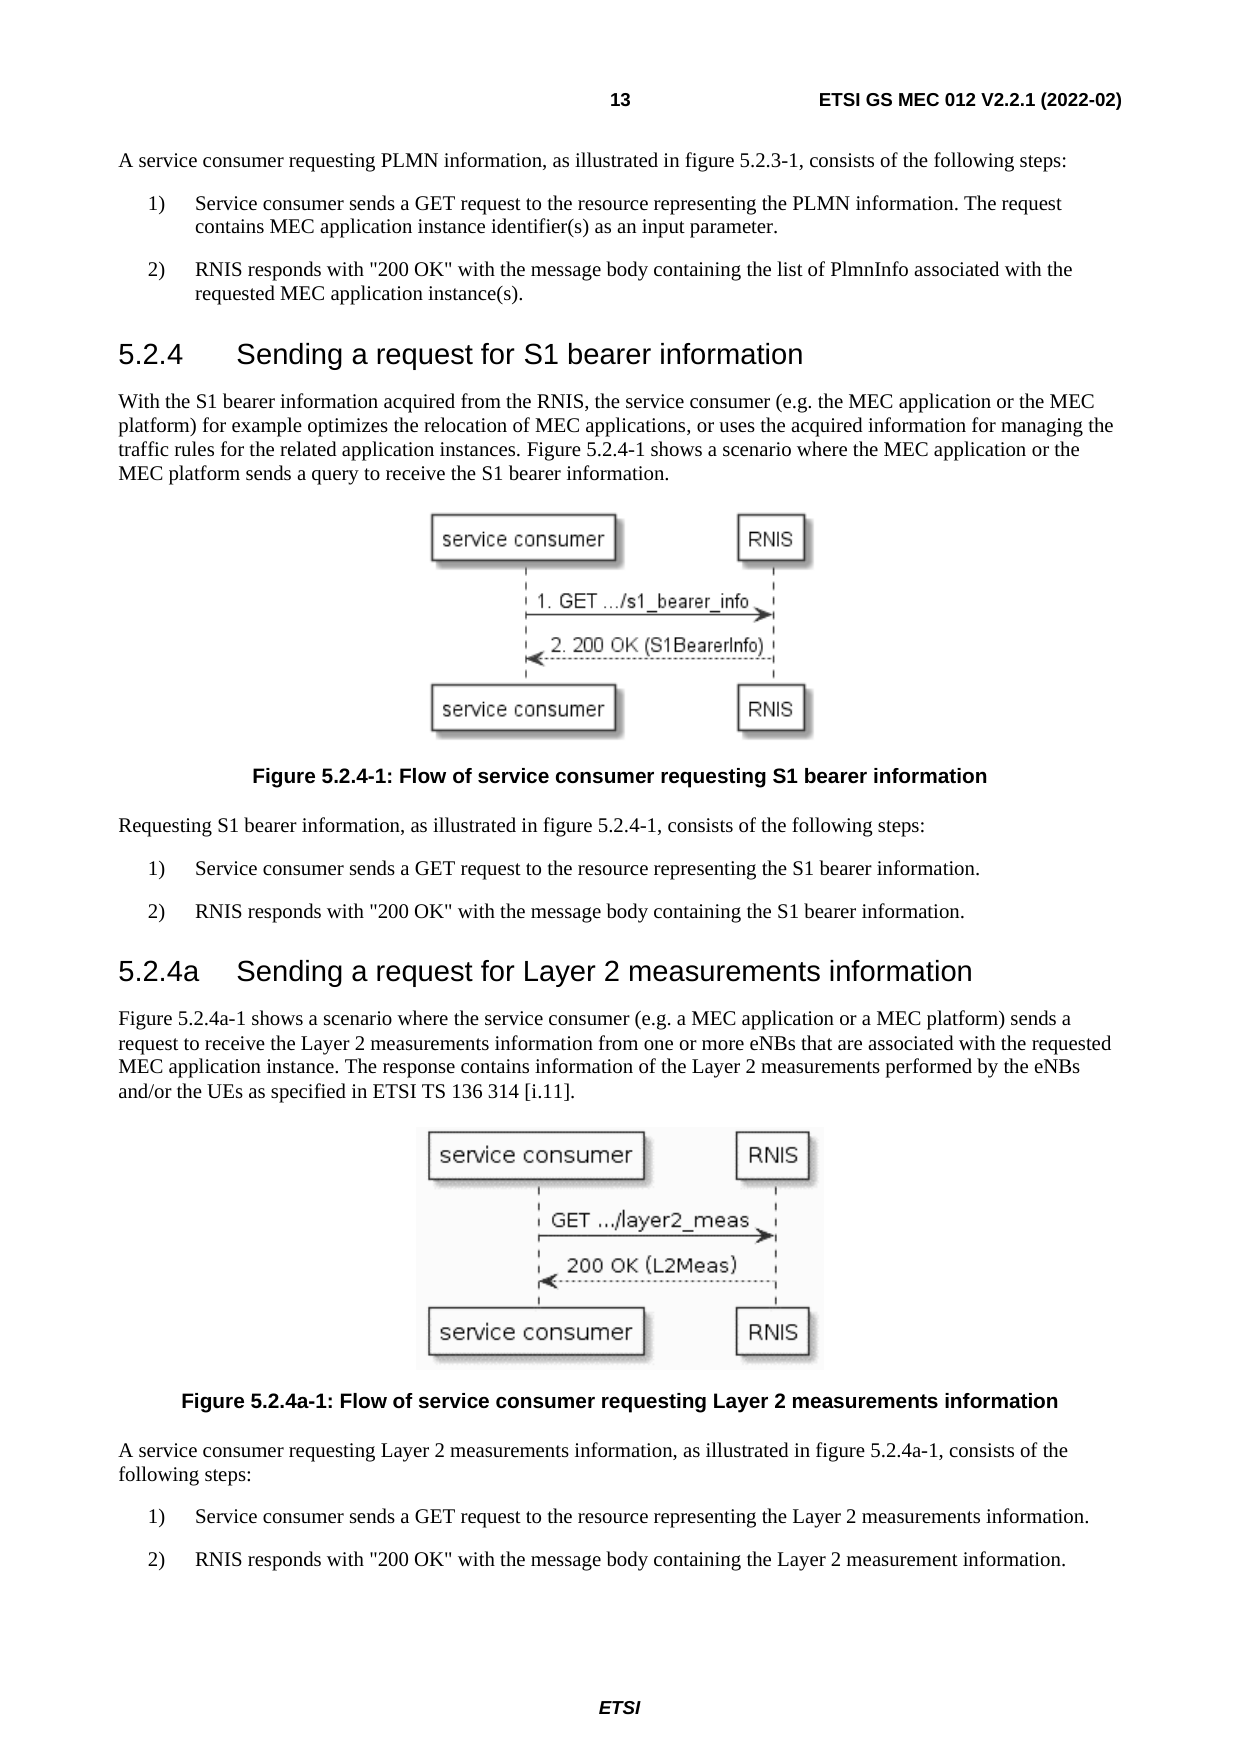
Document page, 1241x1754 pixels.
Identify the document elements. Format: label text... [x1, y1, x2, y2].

text RNIS responds with "200 OK" with the message body containing the list of PlmnInfo associated with the requested MEC application instance(s). [148, 257, 1122, 305]
text Figure 5.2.4-1: Flow of service consumer requesting S1 bearer information [118, 764, 1122, 788]
text A service consumer requesting Layer 2 measurements information, as illustrated in figure 5.2.4a-1, consists of the following steps: [118, 1438, 1122, 1486]
picture [421, 510, 820, 746]
text A service consumer requesting PLMN information, as illustrated in figure 5.2.3-1, consists of the following steps: [118, 148, 1122, 172]
list RNIS responds with "200 OK" with the message body containing the S1 bearer information. [148, 899, 1122, 923]
text With the S1 bearer information acquired from the RNIS, the service consumer (e.g. the MEC application or the MEC platform) for example optimizes the relocation of MEC applications, or uses the acquired information for managing the traffic rules for the related application instances. Figure 5.2.4-1 shows a scenario where the MEC application or the MEC platform sends a query to receive the S1 bearer information. [118, 389, 1122, 485]
subtitle 5.2.4 Sending a request for S1 bearer information [118, 337, 1122, 370]
text Figure 5.2.4a-1 shows a scenario where the service consumer (e.g. a MEC application or a MEC platform) sends a request to receive the Layer 2 measurements information from one or more eNBs that are associated with the requested MEC application instance. The response contains information of the Layer 2 measurements performed by the eNBs and/or the UEs as specified in ETSI TS 136 314 [i.11]. [118, 1006, 1122, 1103]
list RNIS responds with "200 OK" with the message body containing the Layer 2 measurement information. [148, 1547, 1122, 1571]
text Requesting S1 bearer information, as illustrated in figure 5.2.4-1, consists of the following steps: [118, 813, 1122, 837]
picture [416, 1127, 824, 1370]
list Service consumer sends a GET request to the resource representing the Layer 2 measurements information. [148, 1504, 1122, 1528]
text Figure 5.2.4a-1: Flow of service consumer requesting Layer 2 measurements information [118, 1389, 1122, 1413]
list Service consumer sends a GET request to the resource representing the PLMN information. The request contains MEC application instance identifier(s) as an input parameter. [148, 190, 1122, 238]
subtitle 5.2.4a Sending a request for Layer 2 measurements information [118, 954, 1122, 988]
list Service consumer sends a GET request to the resource representing the S1 bearer information. [148, 856, 1122, 880]
